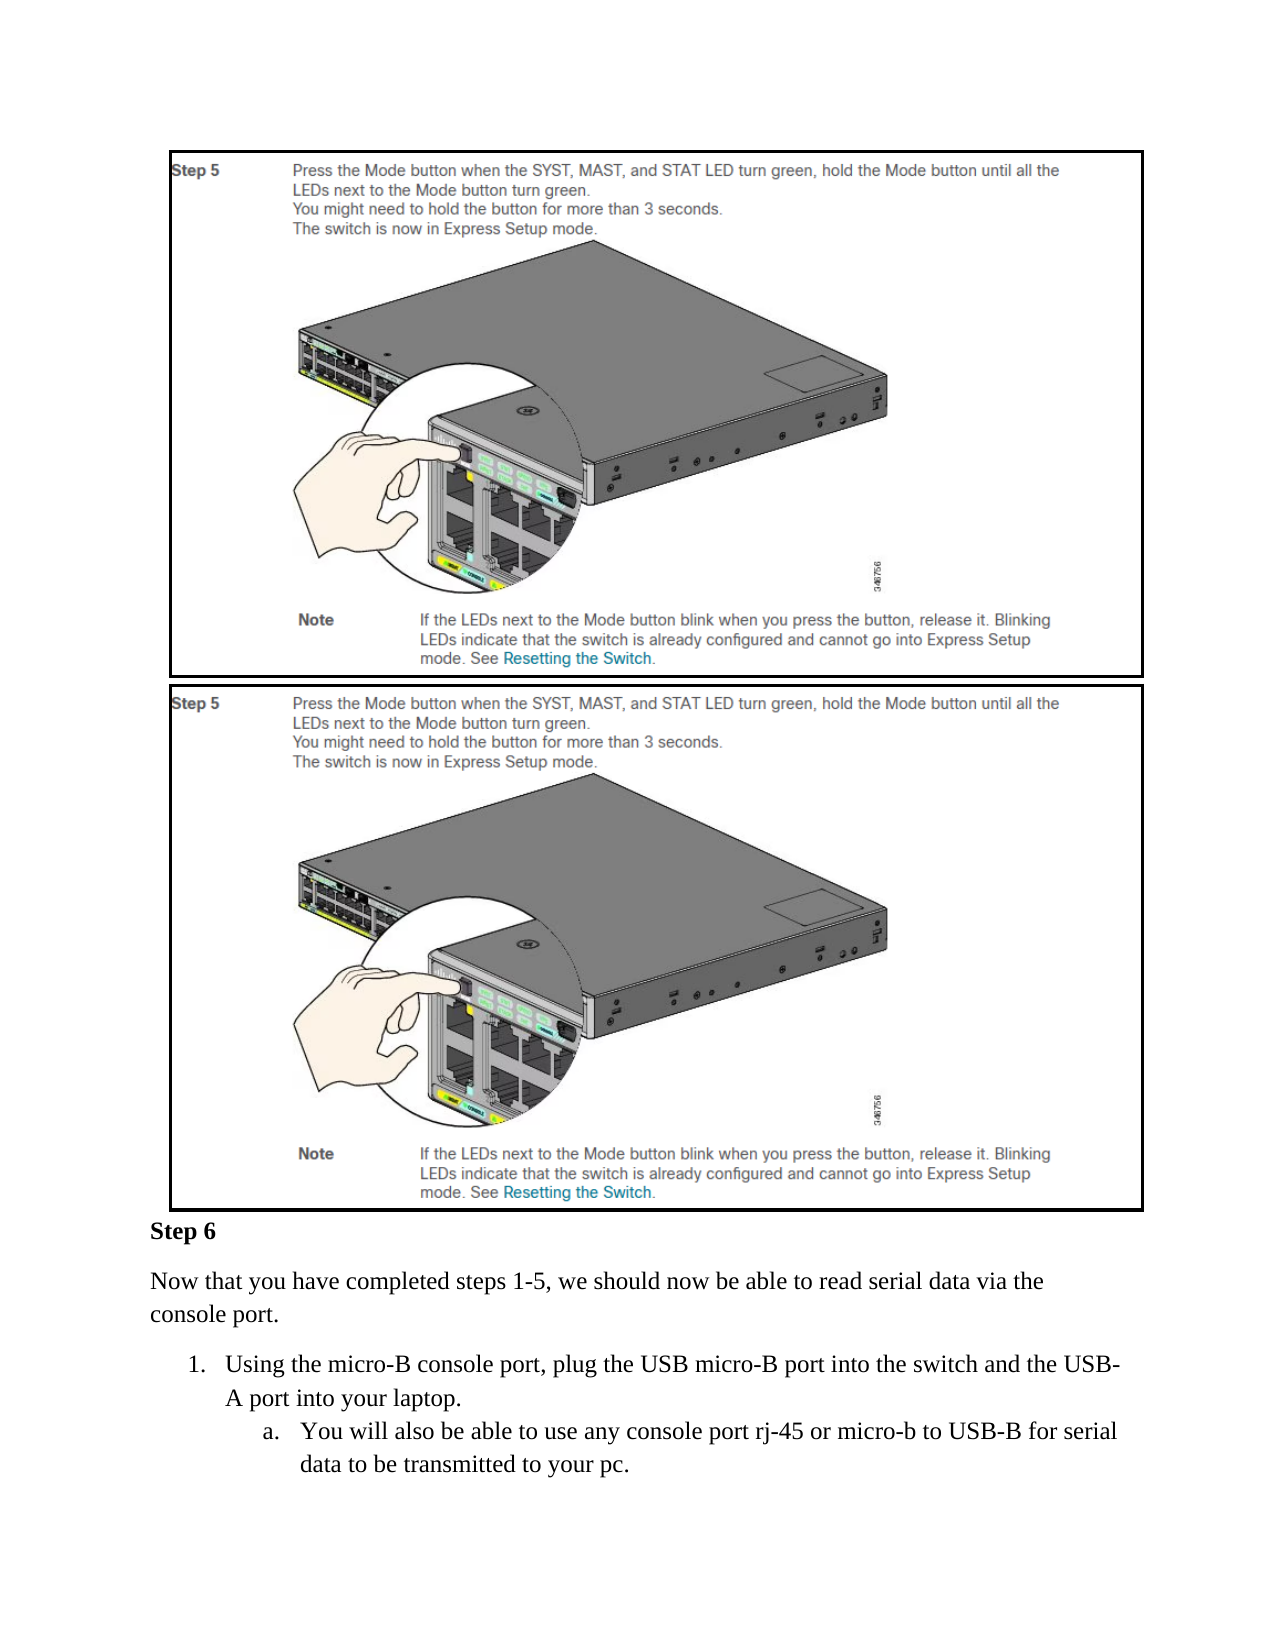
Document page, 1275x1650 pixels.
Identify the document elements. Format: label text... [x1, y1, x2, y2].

list You will also be able to use any console port rj-45 or micro-b to USB-B for serial data to be transmitted to your pc. [262, 1416, 1125, 1478]
text Now that you have completed steps 1-5, we should now be able to read serial data via the console port. [150, 1266, 1125, 1328]
text Step 6 [150, 150, 1143, 1245]
list Using the micro-B console port, plug the USB micro-B port into the switch and the USB-A port into your laptop. [187, 1349, 1125, 1412]
